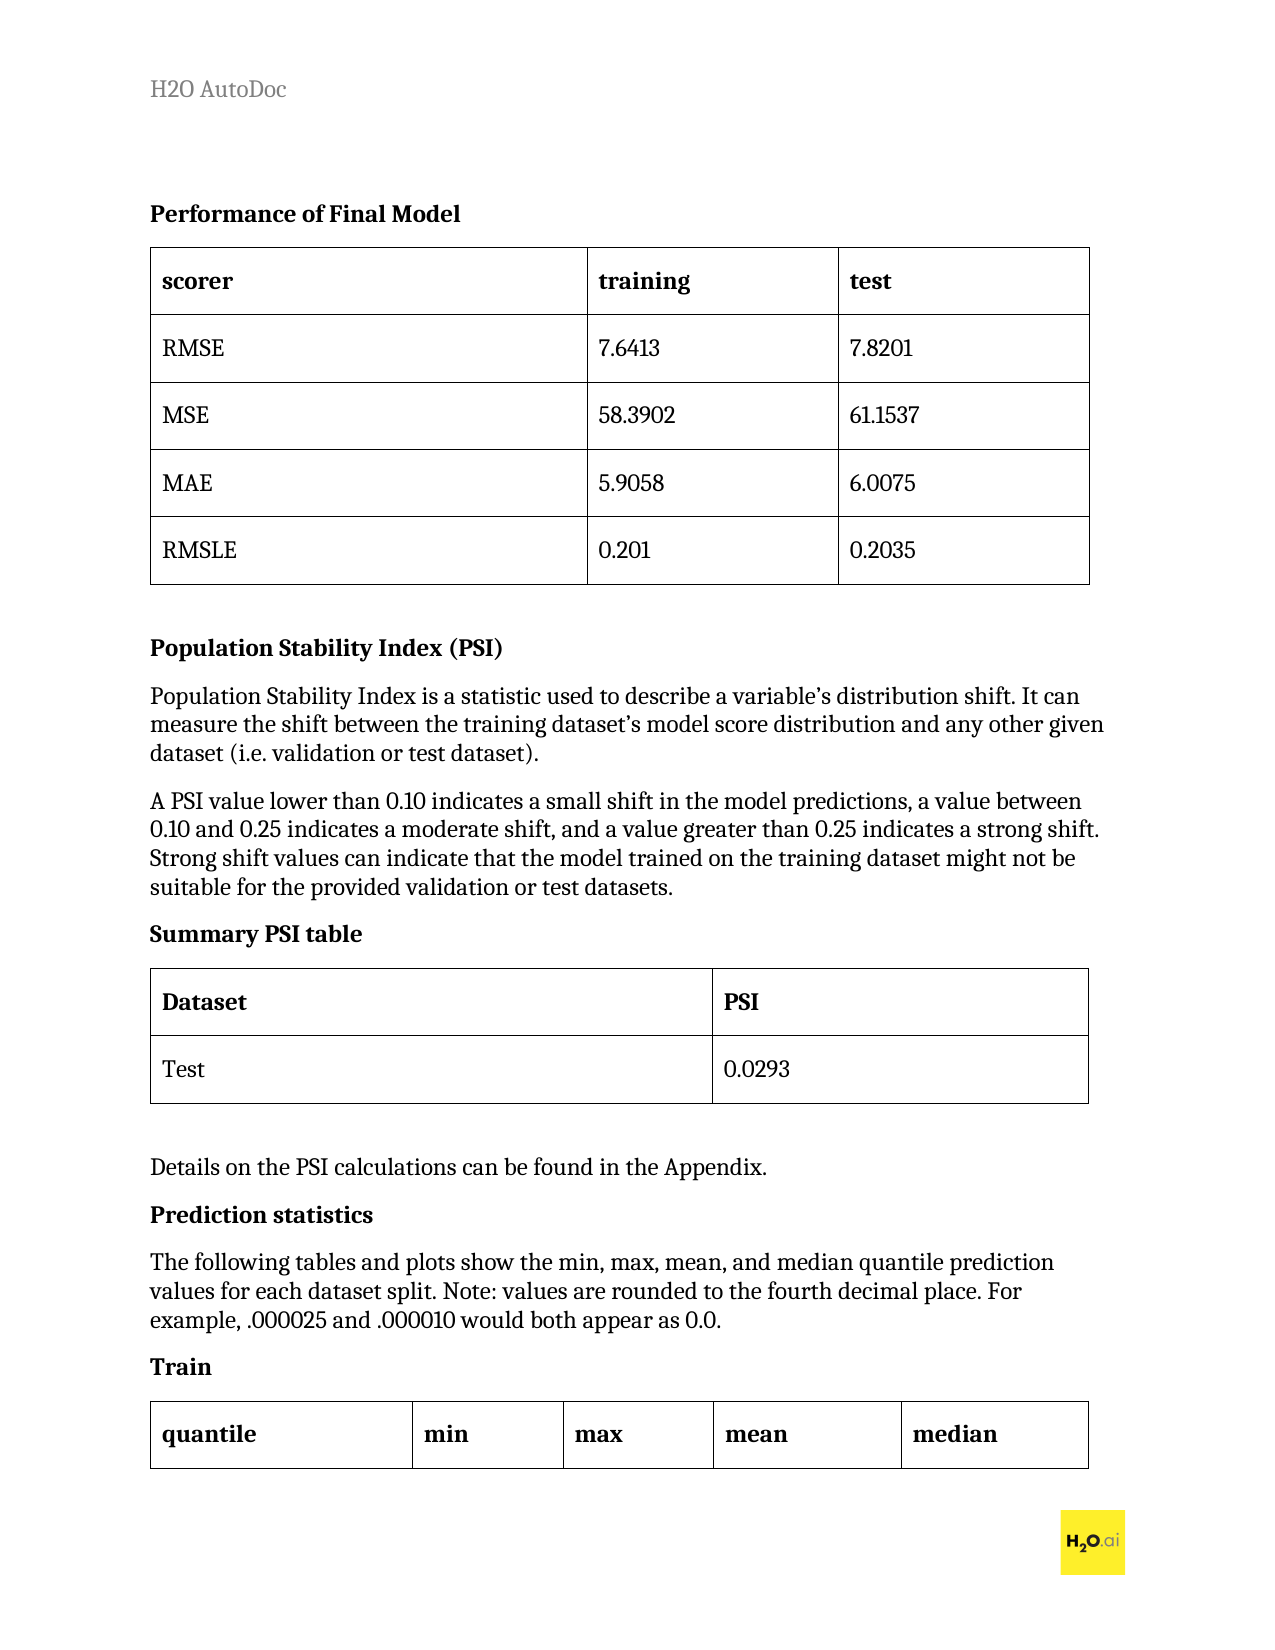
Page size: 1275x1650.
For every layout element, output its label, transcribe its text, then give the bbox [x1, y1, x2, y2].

table_header PSI [713, 969, 1088, 1035]
table_header quantile [151, 1402, 412, 1468]
table_header training [588, 248, 838, 314]
picture [1060, 1510, 1125, 1575]
text Train [150, 1353, 1125, 1382]
table_cell 6.0075 [839, 450, 1089, 516]
table_cell MAE [151, 450, 587, 516]
table_cell RMSE [151, 315, 587, 382]
table_cell 0.2035 [839, 517, 1089, 583]
table_cell Test [151, 1036, 712, 1102]
table_cell 7.8201 [839, 315, 1089, 382]
text Details on the PSI calculations can be found in the Appendix. [150, 1153, 1125, 1182]
text A PSI value lower than 0.10 indicates a small shift in the model predictions, a value between 0.10 and 0.25 indicates a moderate shift, and a value greater than 0.25 indicates a strong shift. Strong shift values can indicate that the model trained on the training dataset might not be suitable for the provided validation or test datasets. [150, 787, 1125, 902]
table_header test [839, 248, 1089, 314]
text Summary PSI table [150, 920, 1125, 949]
table_cell 0.201 [588, 517, 838, 583]
table_cell 7.6413 [588, 315, 838, 382]
table_cell 61.1537 [839, 383, 1089, 449]
text Prediction statistics [150, 1201, 1125, 1229]
text The following tables and plots show the min, max, mean, and median quantile prediction values for each dataset split. Note: values are rounded to the fourth decimal place. For example, .000025 and .000010 would both appear as 0.0. [150, 1248, 1125, 1334]
table_header max [564, 1402, 713, 1468]
table_cell 58.3902 [588, 383, 838, 449]
table_header median [902, 1402, 1088, 1468]
table_cell 0.0293 [713, 1036, 1088, 1102]
text Population Stability Index (PSI) [150, 634, 1125, 663]
table_cell MSE [151, 383, 587, 449]
table_header Dataset [151, 969, 712, 1035]
text Performance of Final Model [150, 199, 1125, 228]
table_header scorer [151, 248, 587, 314]
table_cell RMSLE [151, 517, 587, 583]
text Population Stability Index is a statistic used to describe a variable’s distribution shift. It can measure the shift between the training dataset’s model score distribution and any other given dataset (i.e. validation or test dataset). [150, 682, 1125, 768]
table_cell 5.9058 [588, 450, 838, 516]
table_header mean [714, 1402, 901, 1468]
table_header min [413, 1402, 563, 1468]
